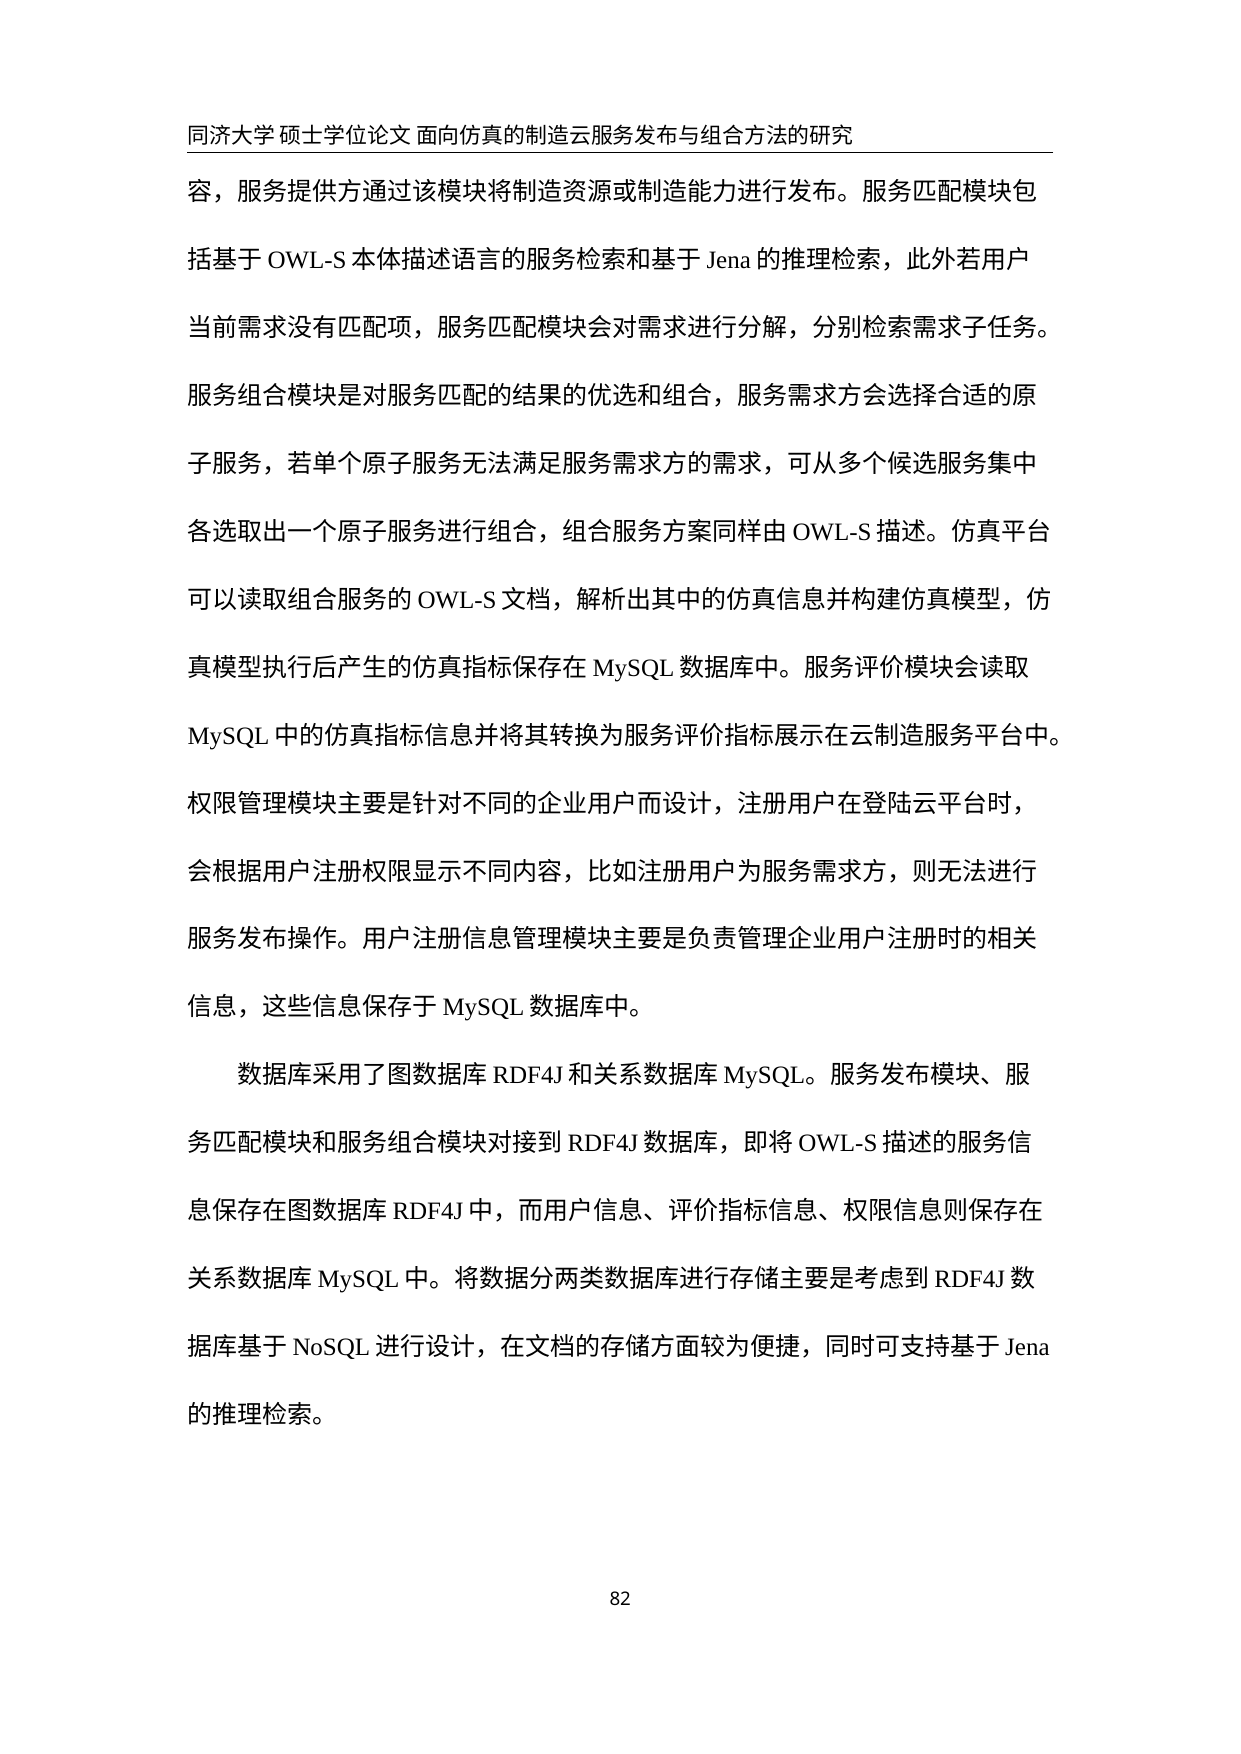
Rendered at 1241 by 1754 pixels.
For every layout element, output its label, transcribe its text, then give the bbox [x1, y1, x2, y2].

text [187, 156, 1053, 1039]
text 数据库采用了图数据库RDF4J和关系数据库MySQL。服务发布模块、服务匹配模块和服务组合模块对接到RDF4J数据库，即将OWL-S描述的服务信息保存在图数据库RDF4J中，而用户信息、评价指标信息、权限信息则保存在关系数据库MySQL中。将数据分两类数据库进行存储主要是考虑到RDF4J数据库基于NoSQL进行设计，在文档的存储方面较为便捷，同时可支持基于Jena的推理检索。 [187, 1039, 1053, 1446]
